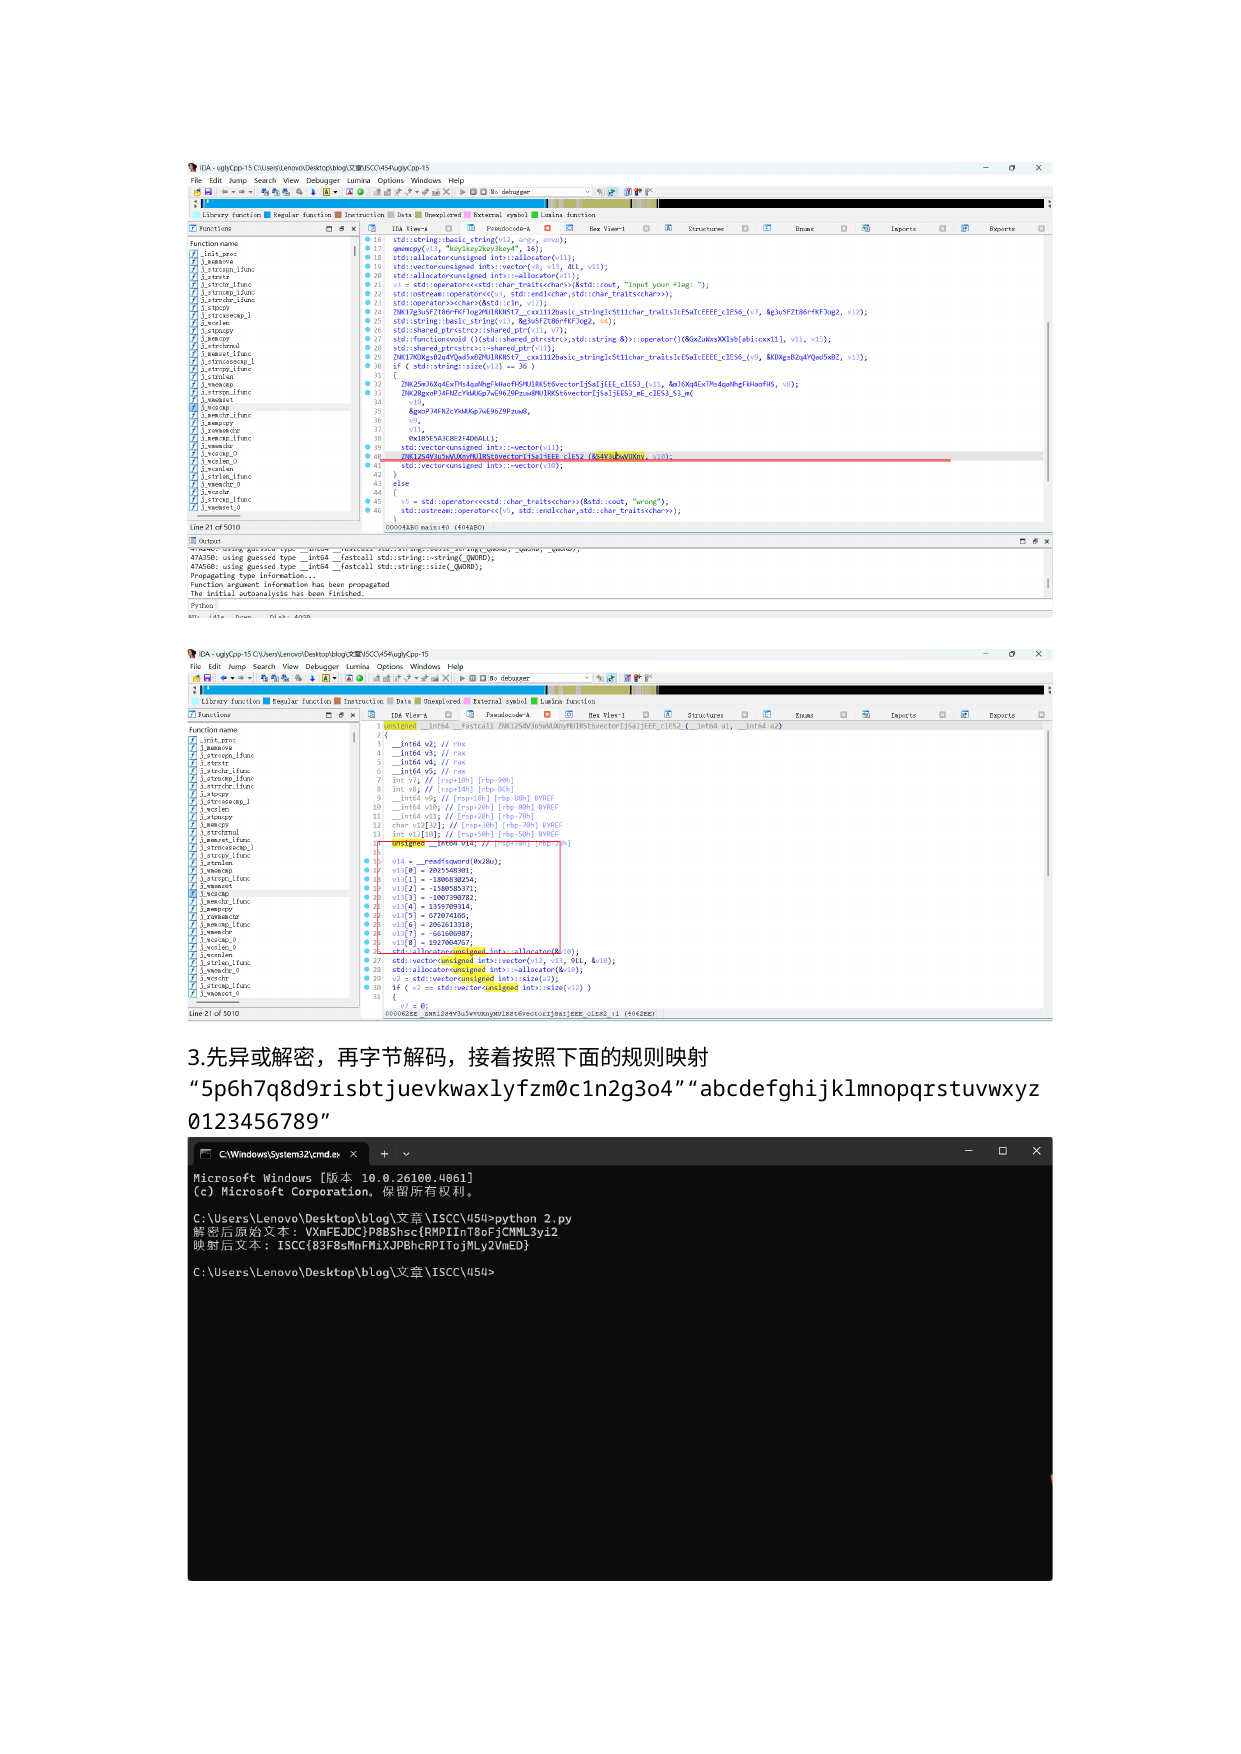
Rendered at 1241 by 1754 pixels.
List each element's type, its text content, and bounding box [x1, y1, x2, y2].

text “5p6h7q8d9risbtjuevkwaxlyfzm0c1n2g3o4”“abcdefghijklmnopqrstuvwxyz0123456789” [187, 1072, 1053, 1137]
picture [187, 1137, 1053, 1581]
picture [187, 162, 1053, 618]
text 3.先异或解密，再字节解码，接着按照下面的规则映射 [187, 1039, 1053, 1072]
picture [187, 649, 1053, 1022]
